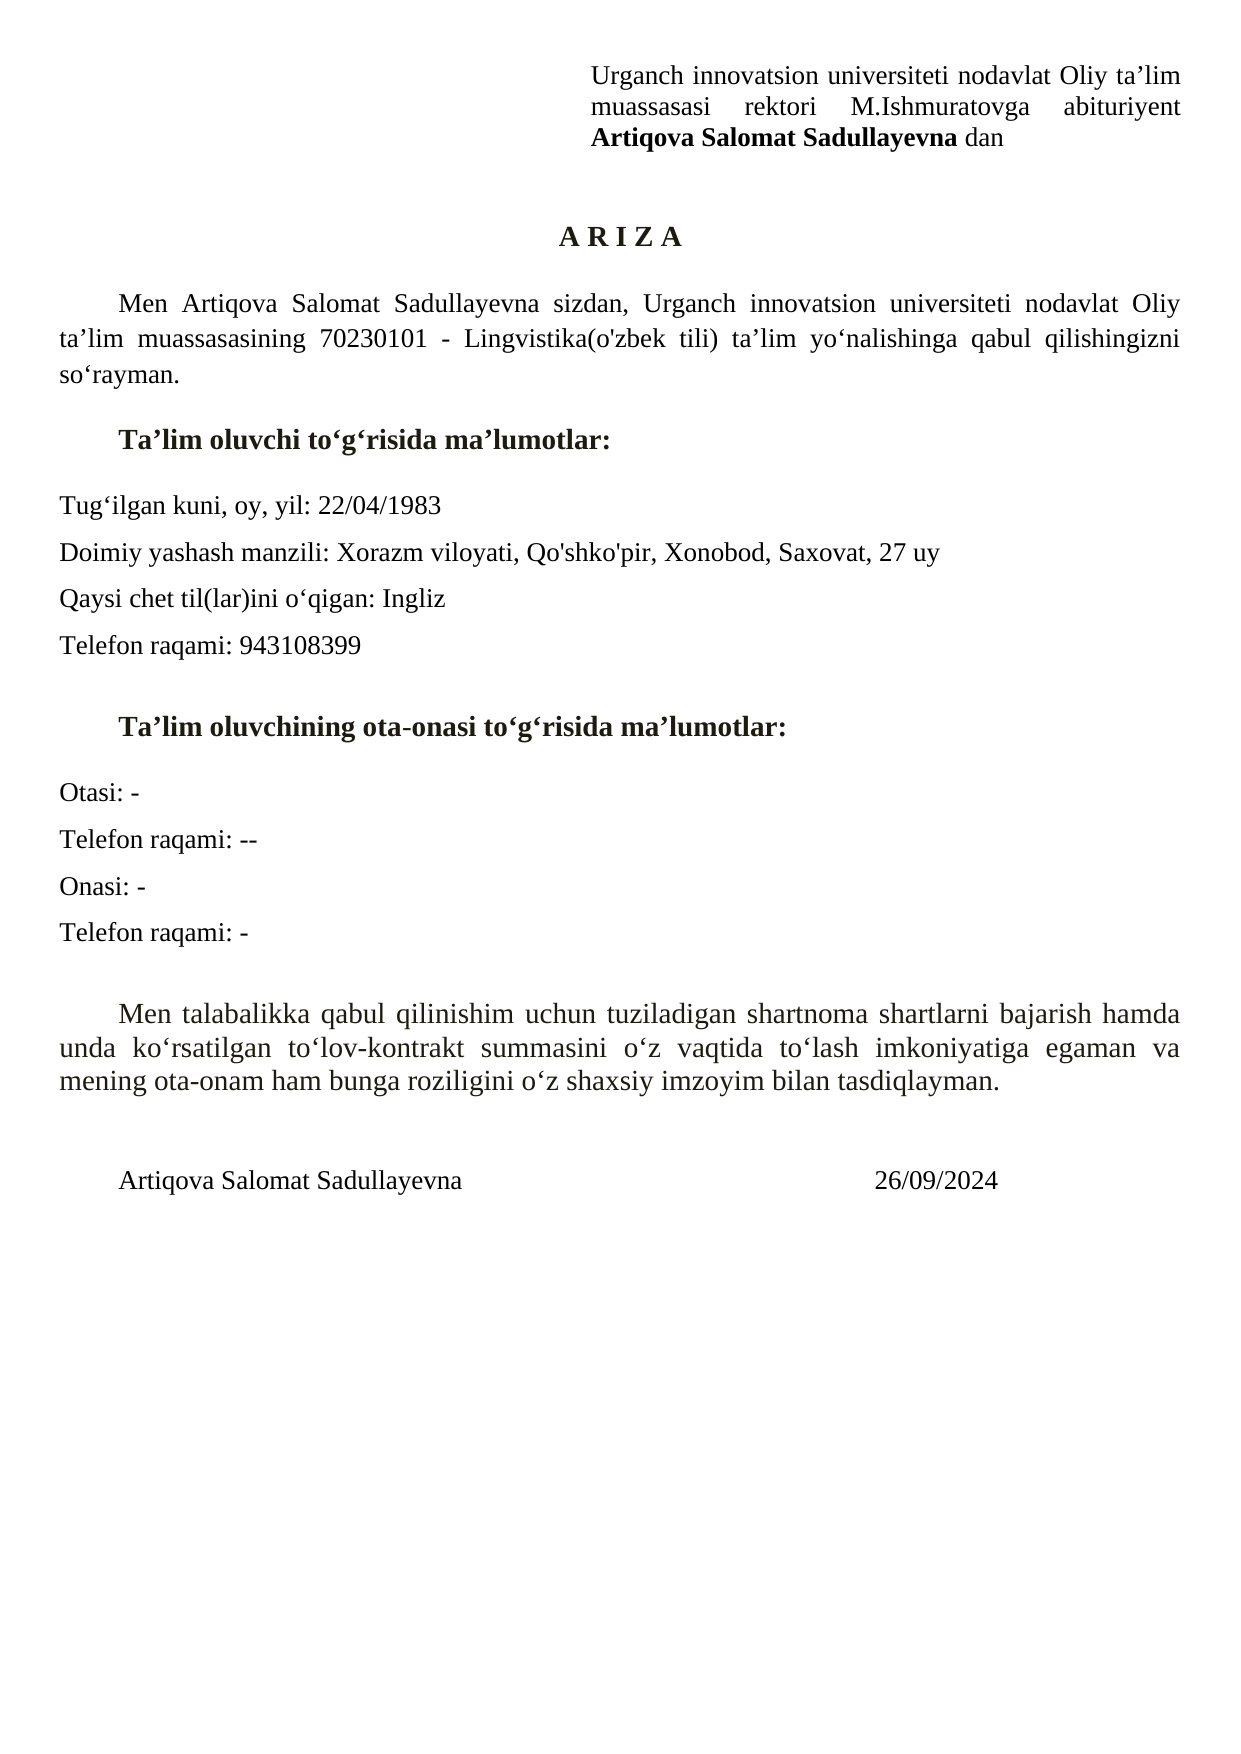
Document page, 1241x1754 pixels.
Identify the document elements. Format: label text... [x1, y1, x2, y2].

text Men Artiqova Salomat Sadullayevna sizdan, Urganch innovatsion universiteti nodavlat Oliy ta’lim muassasasining 70230101 - Lingvistika(o'zbek tili) ta’lim yo‘nalishinga qabul qilishingizni so‘rayman. [59, 287, 1181, 389]
text Telefon raqami: - [59, 916, 1181, 947]
text Telefon raqami: 943108399 [59, 629, 1181, 660]
text Doimiy yashash manzili: Xorazm viloyati, Qo'shko'pir, Xonobod, Saxovat, 27 uy [59, 536, 1181, 567]
text Telefon raqami: -- [59, 823, 1181, 854]
text Urganch innovatsion universiteti nodavlat Oliy ta’lim muassasasi rektori M.Ishmuratovga abituriyent Artiqova Salomat Sadullayevna dan [591, 59, 1181, 152]
text Ta’lim oluvchi to‘g‘risida ma’lumotlar: [59, 422, 1181, 455]
text Men talabalikka qabul qilinishim uchun tuziladigan shartnoma shartlarni bajarish hamda unda ko‘rsatilgan to‘lov-kontrakt summasini o‘z vaqtida to‘lash imkoniyatiga egaman va mening ota-onam ham bunga roziligini oʻz shaxsiy imzoyim bilan tasdiqlayman. [59, 996, 1181, 1097]
text Otasi: - [59, 776, 1181, 807]
text Onasi: - [59, 869, 1181, 901]
text Qaysi chet til(lar)ini o‘qigan: Ingliz [59, 582, 1181, 613]
text Artiqova Salomat Sadullayevna 26/09/2024 [59, 1164, 1181, 1195]
text Ta’lim oluvchining ota-onasi to‘g‘risida ma’lumotlar: [59, 709, 1181, 743]
text Tug‘ilgan kuni, oy, yil: 22/04/1983 [59, 489, 1181, 520]
text A R I Z A [59, 219, 1181, 253]
